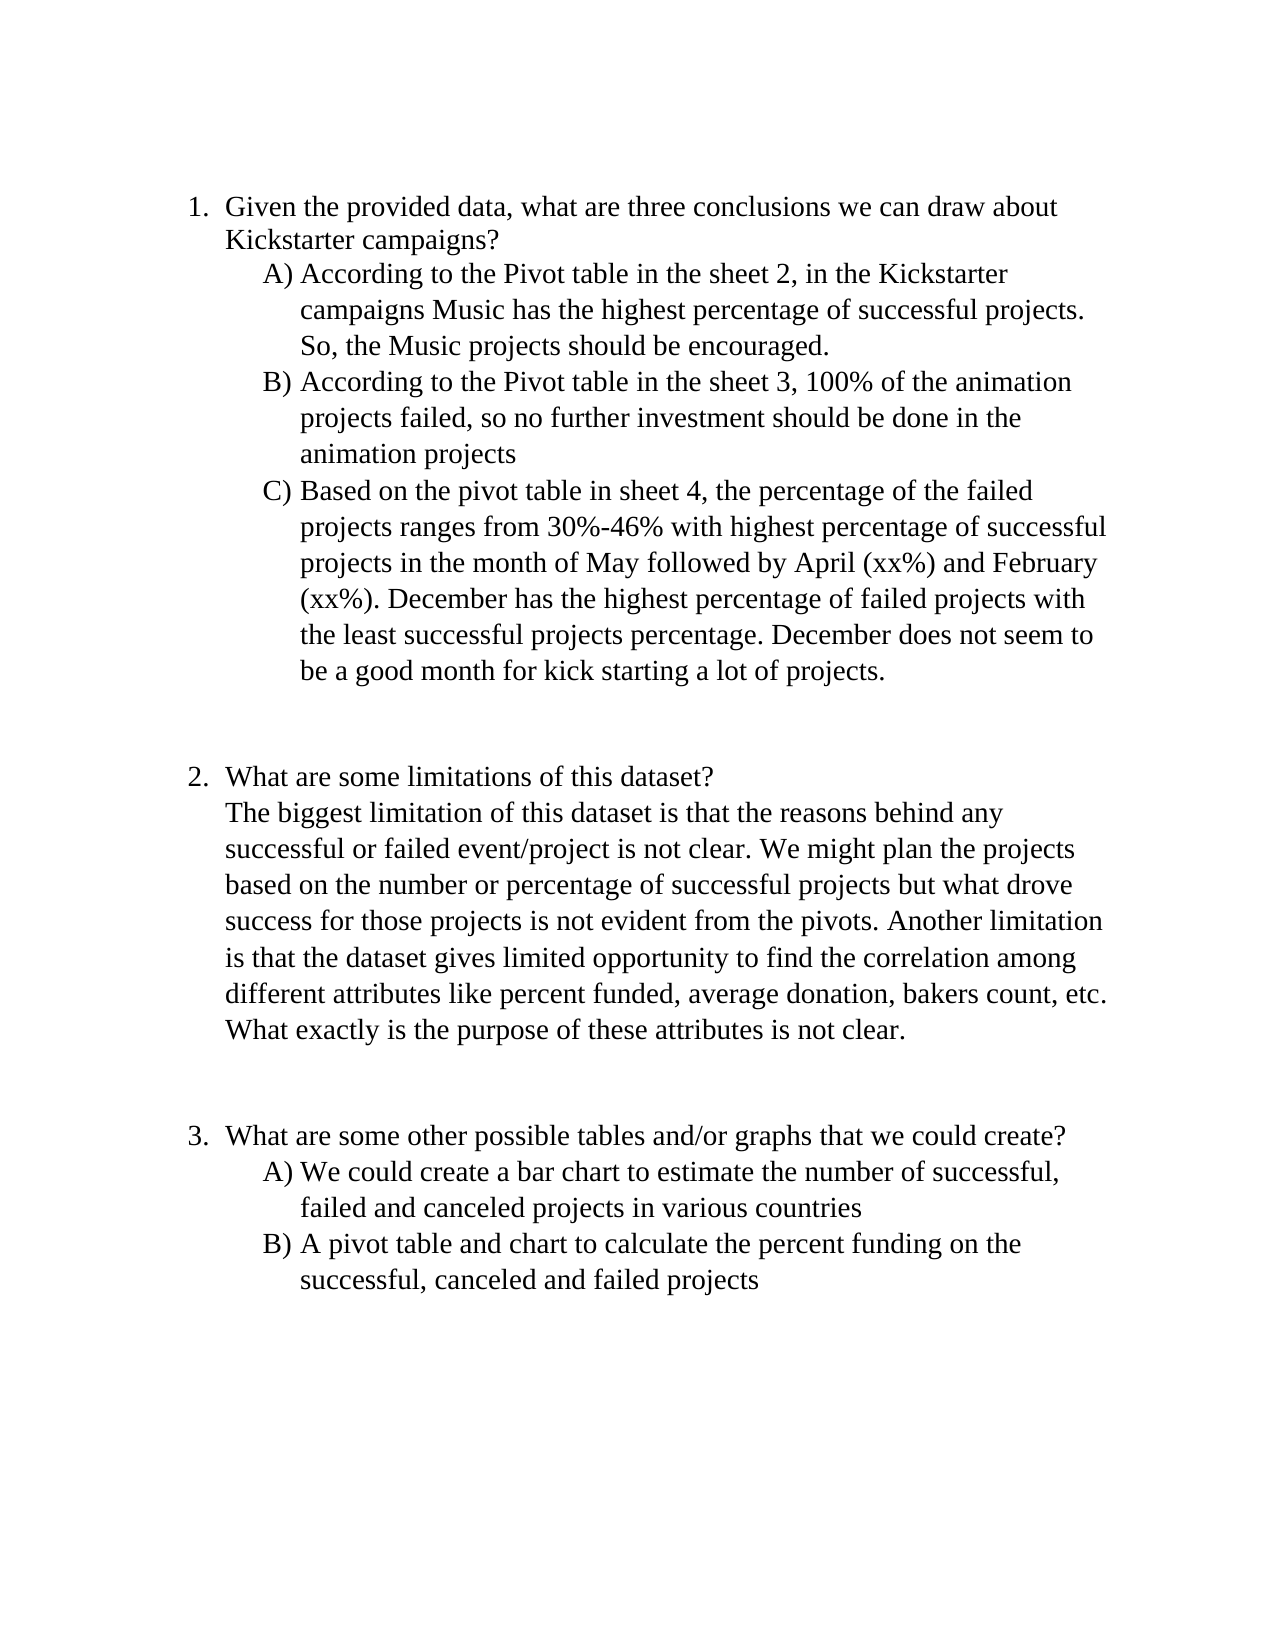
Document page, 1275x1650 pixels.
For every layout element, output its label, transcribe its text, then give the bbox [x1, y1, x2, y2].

list According to the Pivot table in the sheet 2, in the Kickstarter campaigns Music has the highest percentage of successful projects. So, the Music projects should be encouraged. [262, 256, 1125, 362]
list What are some limitations of this dataset? [187, 759, 1125, 792]
list A pivot table and chart to calculate the percent funding on the successful, canceled and failed projects [262, 1226, 1125, 1296]
list Given the provided data, what are three conclusions we can draw about Kickstarter campaigns? [187, 189, 1125, 256]
list The biggest limitation of this dataset is that the reasons behind any successful or failed event/project is not clear. We might plan the projects based on the number or percentage of successful projects but what drove success for those projects is not evident from the pivots. Another limitation is that the dataset gives limited opportunity to find the correlation among different attributes like percent funded, average donation, bakers count, etc. What exactly is the purpose of these attributes is not clear. [225, 795, 1125, 1046]
list We could create a bar chart to estimate the number of successful, failed and canceled projects in various countries [262, 1154, 1125, 1223]
list According to the Pivot table in the sheet 3, 100% of the animation projects failed, so no further investment should be done in the animation projects [262, 364, 1125, 470]
list What are some other possible tables and/or graphs that we could create? [187, 1118, 1125, 1151]
list Based on the pivot table in sheet 4, the percentage of the failed projects ranges from 30%-46% with highest percentage of successful projects in the month of May followed by April (xx%) and February (xx%). December has the highest percentage of failed projects with the least successful projects percentage. December does not seem to be a good month for kick starting a lot of projects. [262, 473, 1125, 687]
